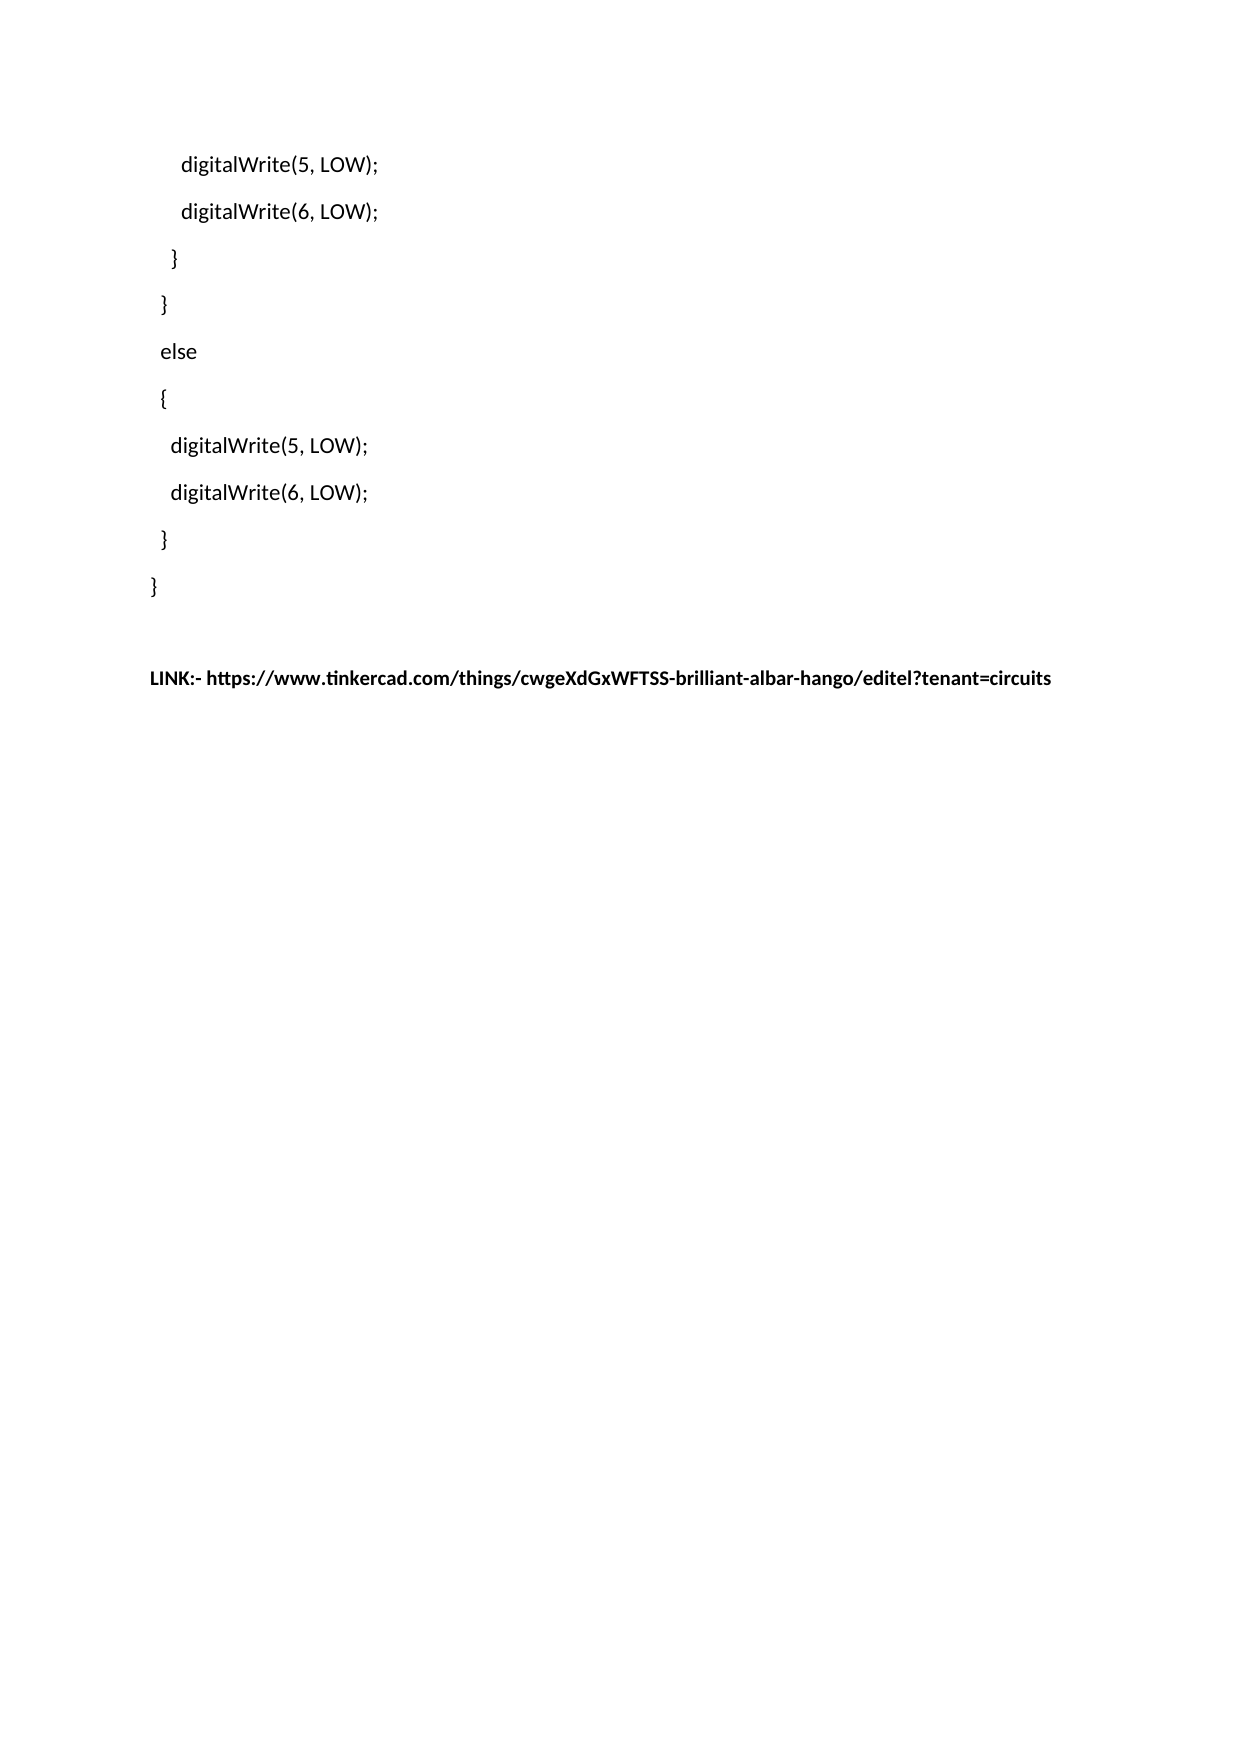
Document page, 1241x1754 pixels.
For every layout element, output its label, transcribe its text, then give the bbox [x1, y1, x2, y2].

text } [150, 244, 1090, 272]
text digitalWrite(5, LOW); [150, 431, 1090, 459]
text digitalWrite(6, LOW); [150, 197, 1090, 225]
text LINK:- https://www.tinkercad.com/things/cwgeXdGxWFTSS-brilliant-albar-hango/editel?tenant=circuits [150, 666, 1090, 691]
text { [150, 384, 1090, 412]
text digitalWrite(6, LOW); [150, 478, 1090, 506]
text } [150, 525, 1090, 553]
text } [150, 572, 1090, 600]
text } [150, 291, 1090, 319]
text else [150, 337, 1090, 366]
text digitalWrite(5, LOW); [150, 150, 1090, 178]
